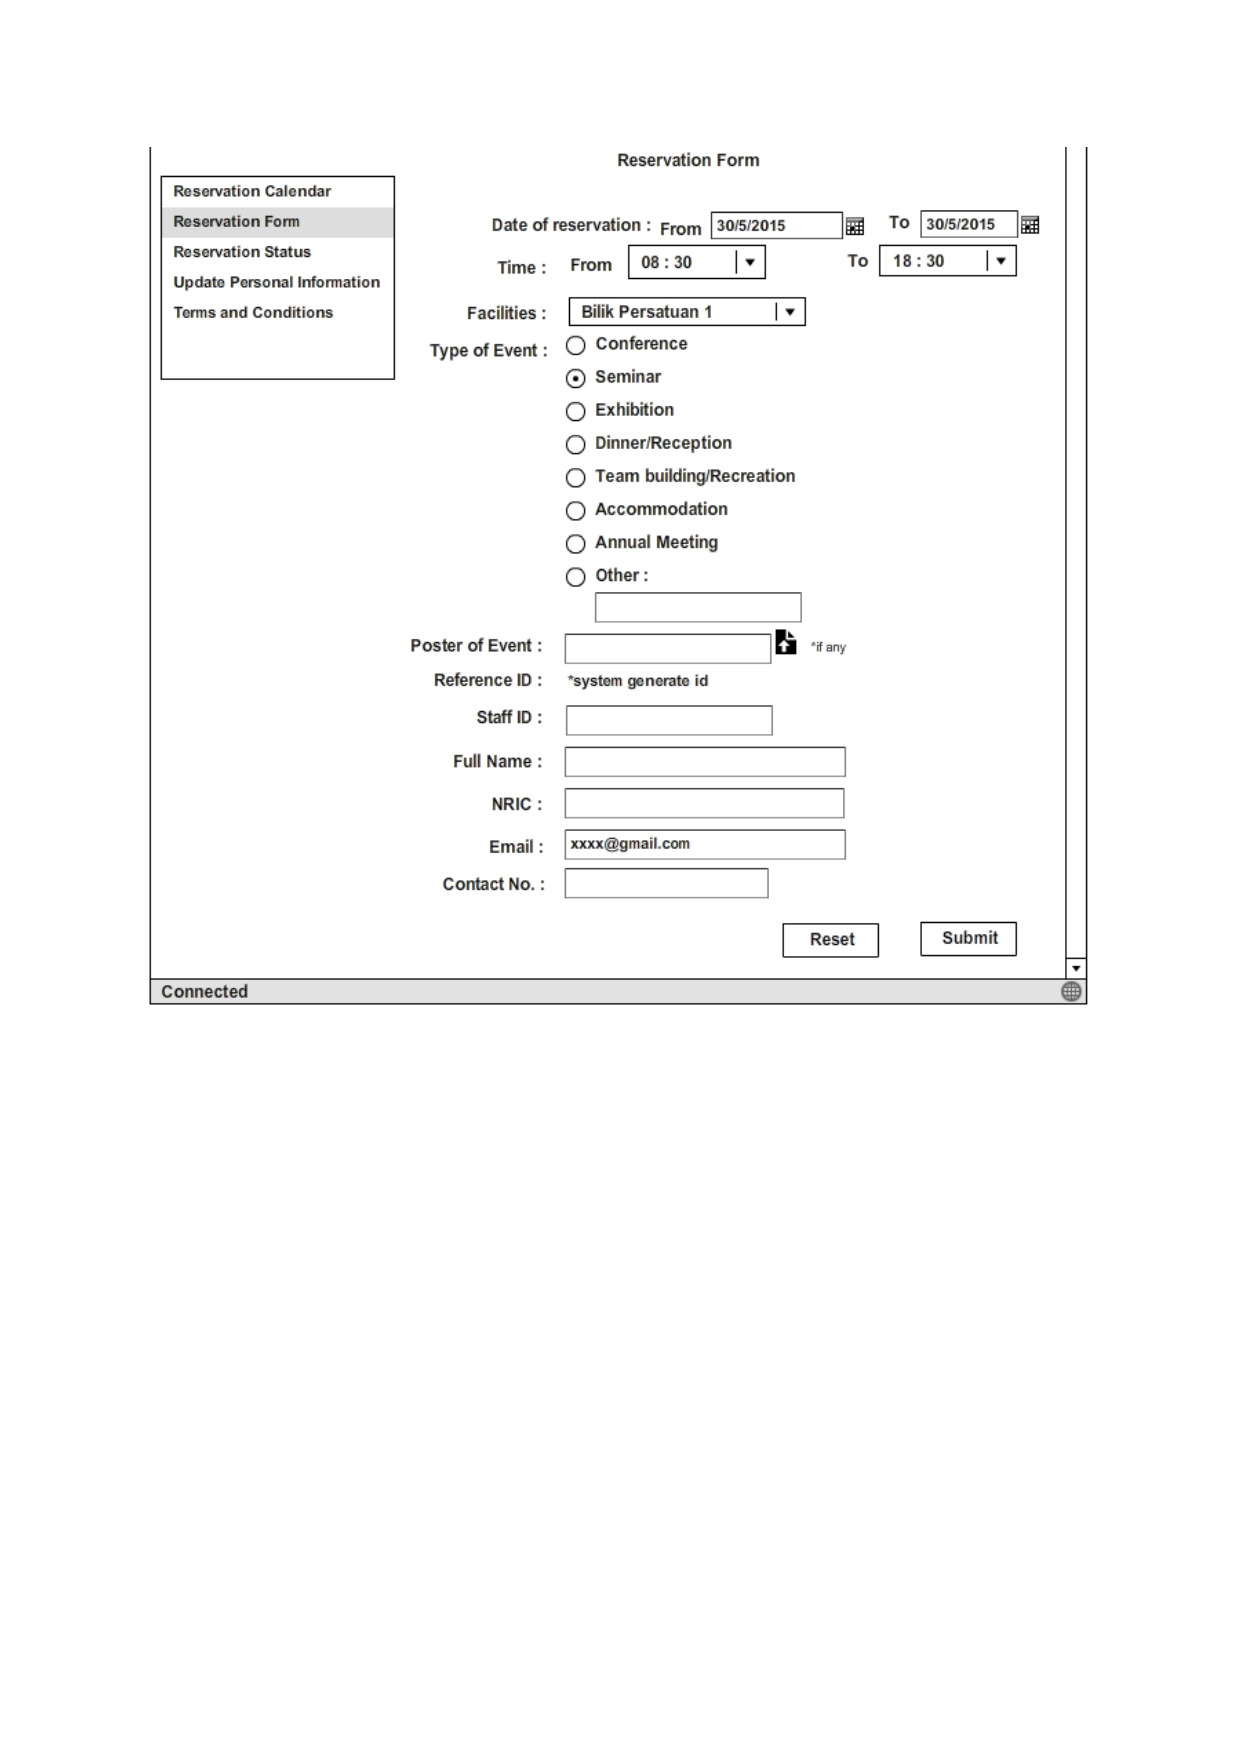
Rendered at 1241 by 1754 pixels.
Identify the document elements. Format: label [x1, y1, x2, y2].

picture [147, 147, 1093, 1013]
